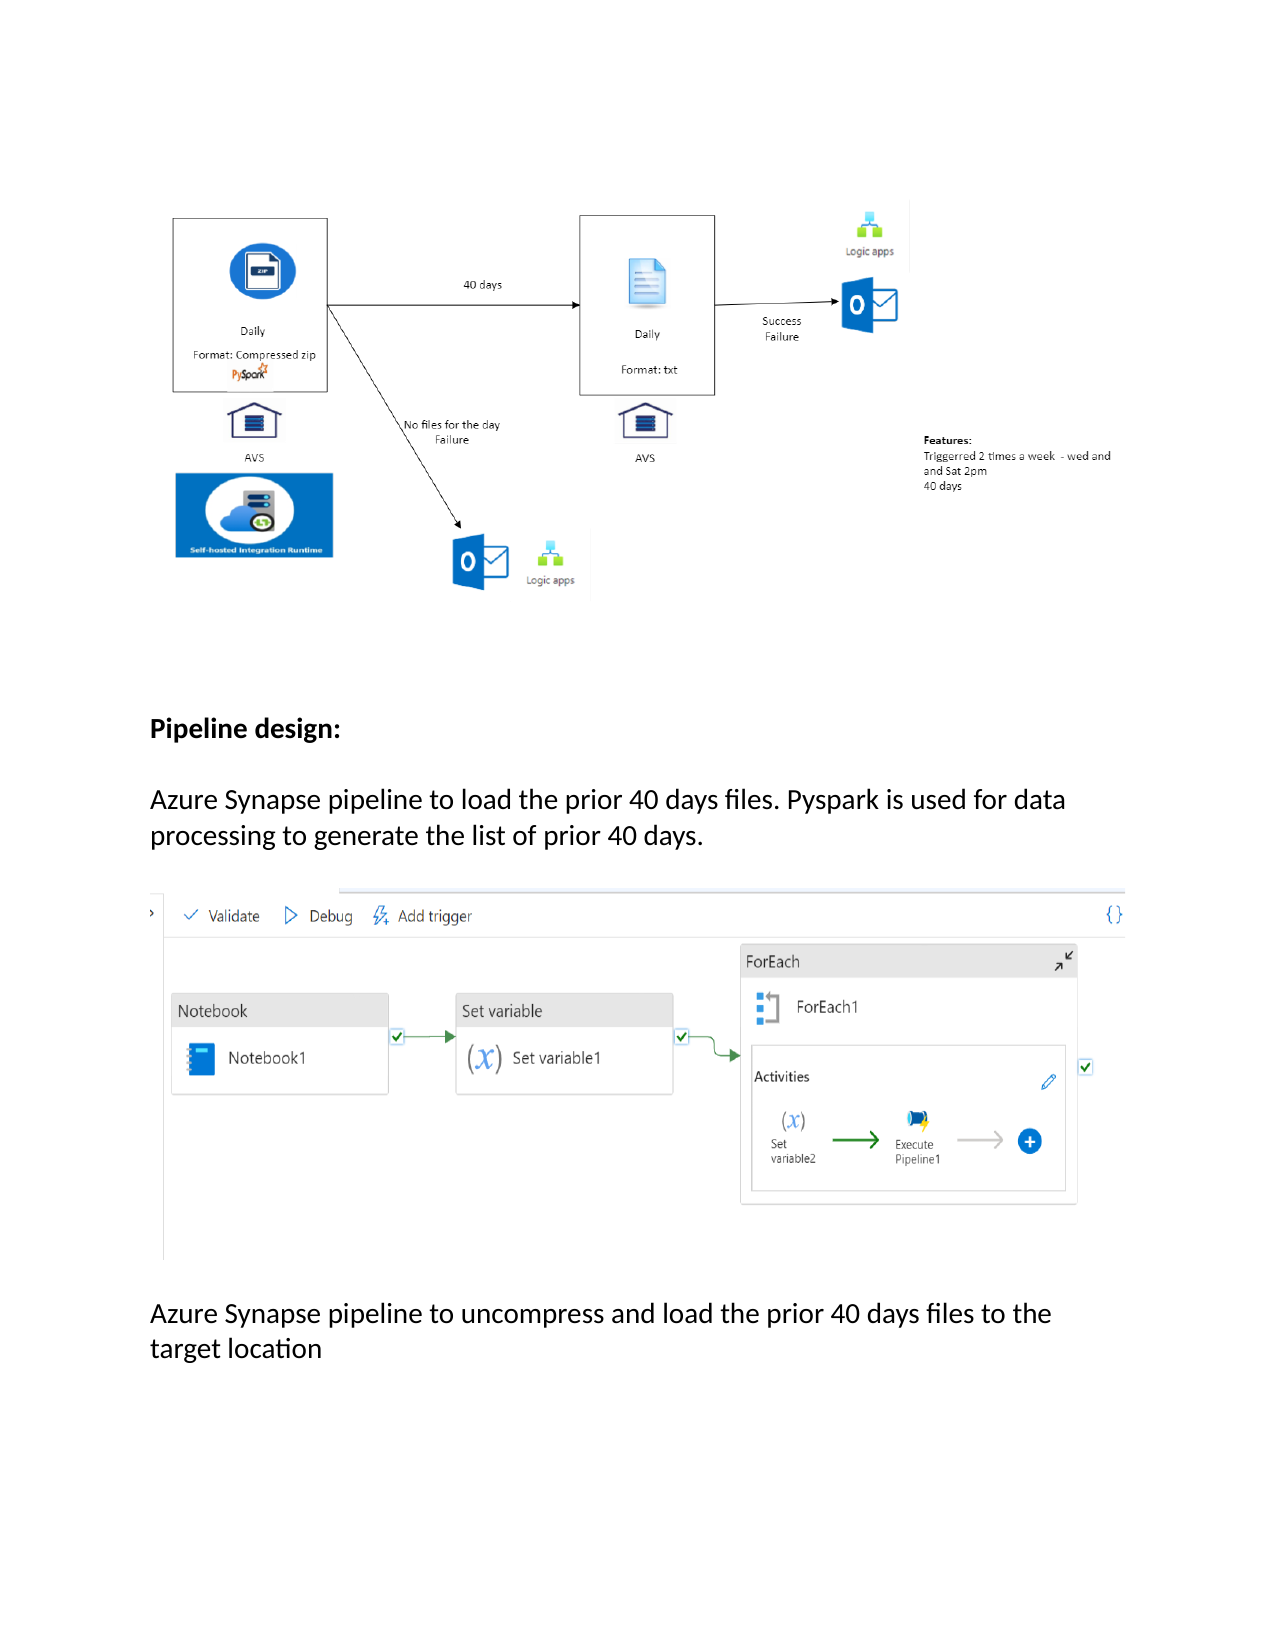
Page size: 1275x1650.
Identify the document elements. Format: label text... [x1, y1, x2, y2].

picture [150, 150, 1125, 605]
picture [150, 888, 1125, 1260]
text Pipeline design: [150, 710, 1125, 746]
text Azure Synapse pipeline to uncompress and load the prior 40 days files to the target location [150, 1295, 1125, 1366]
text Azure Synapse pipeline to load the prior 40 days files. Pyspark is used for data processing to generate the list of prior 40 days. [150, 781, 1125, 853]
